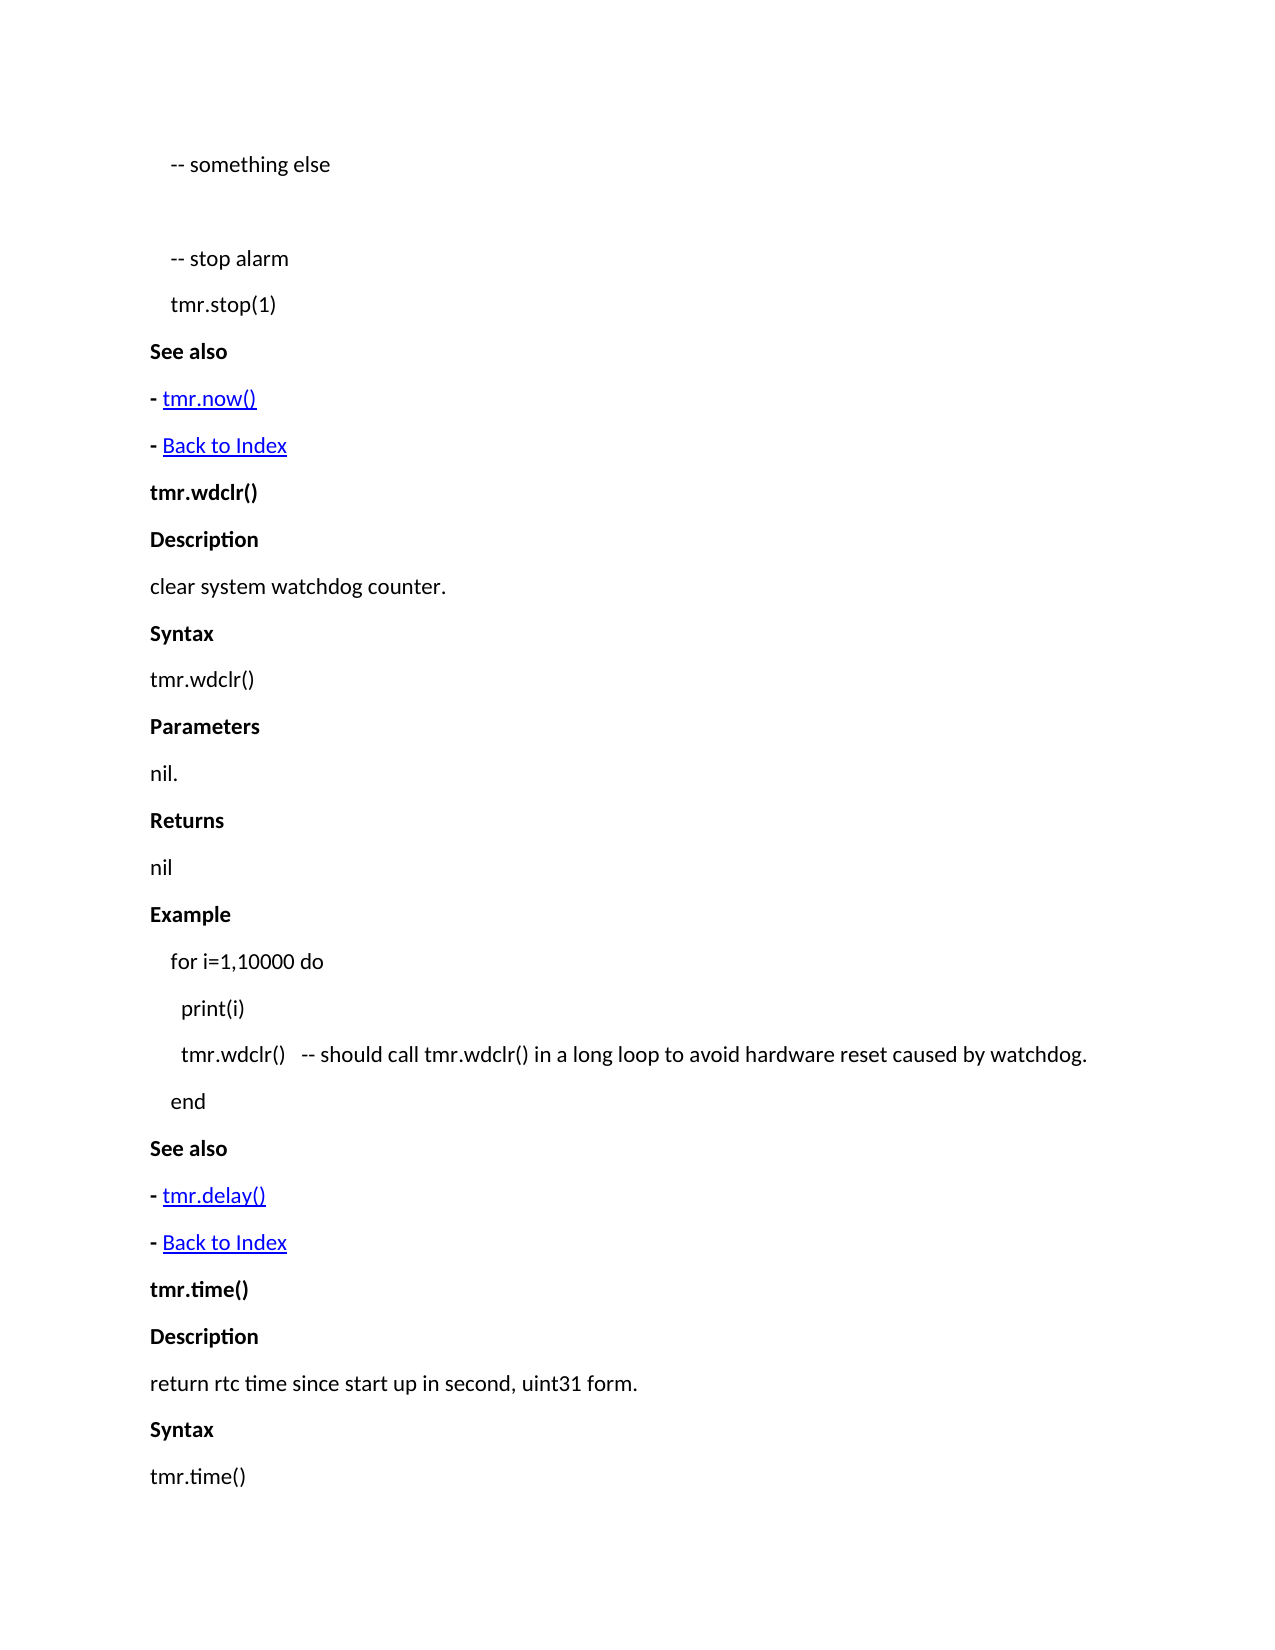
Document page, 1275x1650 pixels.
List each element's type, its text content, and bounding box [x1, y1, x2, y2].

text tmr.wdclr() -- should call tmr.wdclr() in a long loop to avoid hardware reset caused by watchdog. [150, 1041, 1125, 1069]
text end [150, 1087, 1125, 1116]
text Parameters [150, 712, 1125, 741]
text - tmr.now() [150, 384, 1125, 412]
text nil [150, 853, 1125, 881]
text tmr.wdclr() [150, 666, 1125, 694]
text clear system watchdog counter. [150, 572, 1125, 600]
text -- stop alarm [150, 244, 1125, 272]
text tmr.time() [150, 1275, 1125, 1303]
text nil. [150, 759, 1125, 787]
text tmr.time() [150, 1462, 1125, 1491]
text - tmr.delay() [150, 1181, 1125, 1209]
text -- something else [150, 150, 1125, 178]
text for i=1,10000 do [150, 947, 1125, 975]
text Example [150, 900, 1125, 928]
text print(i) [150, 994, 1125, 1022]
text Returns [150, 806, 1125, 834]
text tmr.wdclr() [150, 478, 1125, 506]
text Description [150, 525, 1125, 553]
text - Back to Index [150, 431, 1125, 459]
text tmr.stop(1) [150, 291, 1125, 319]
text See also [150, 1134, 1125, 1162]
text See also [150, 337, 1125, 366]
text Description [150, 1322, 1125, 1350]
text - Back to Index [150, 1228, 1125, 1256]
text return rtc time since start up in second, uint31 form. [150, 1369, 1125, 1397]
text Syntax [150, 619, 1125, 647]
text Syntax [150, 1416, 1125, 1444]
